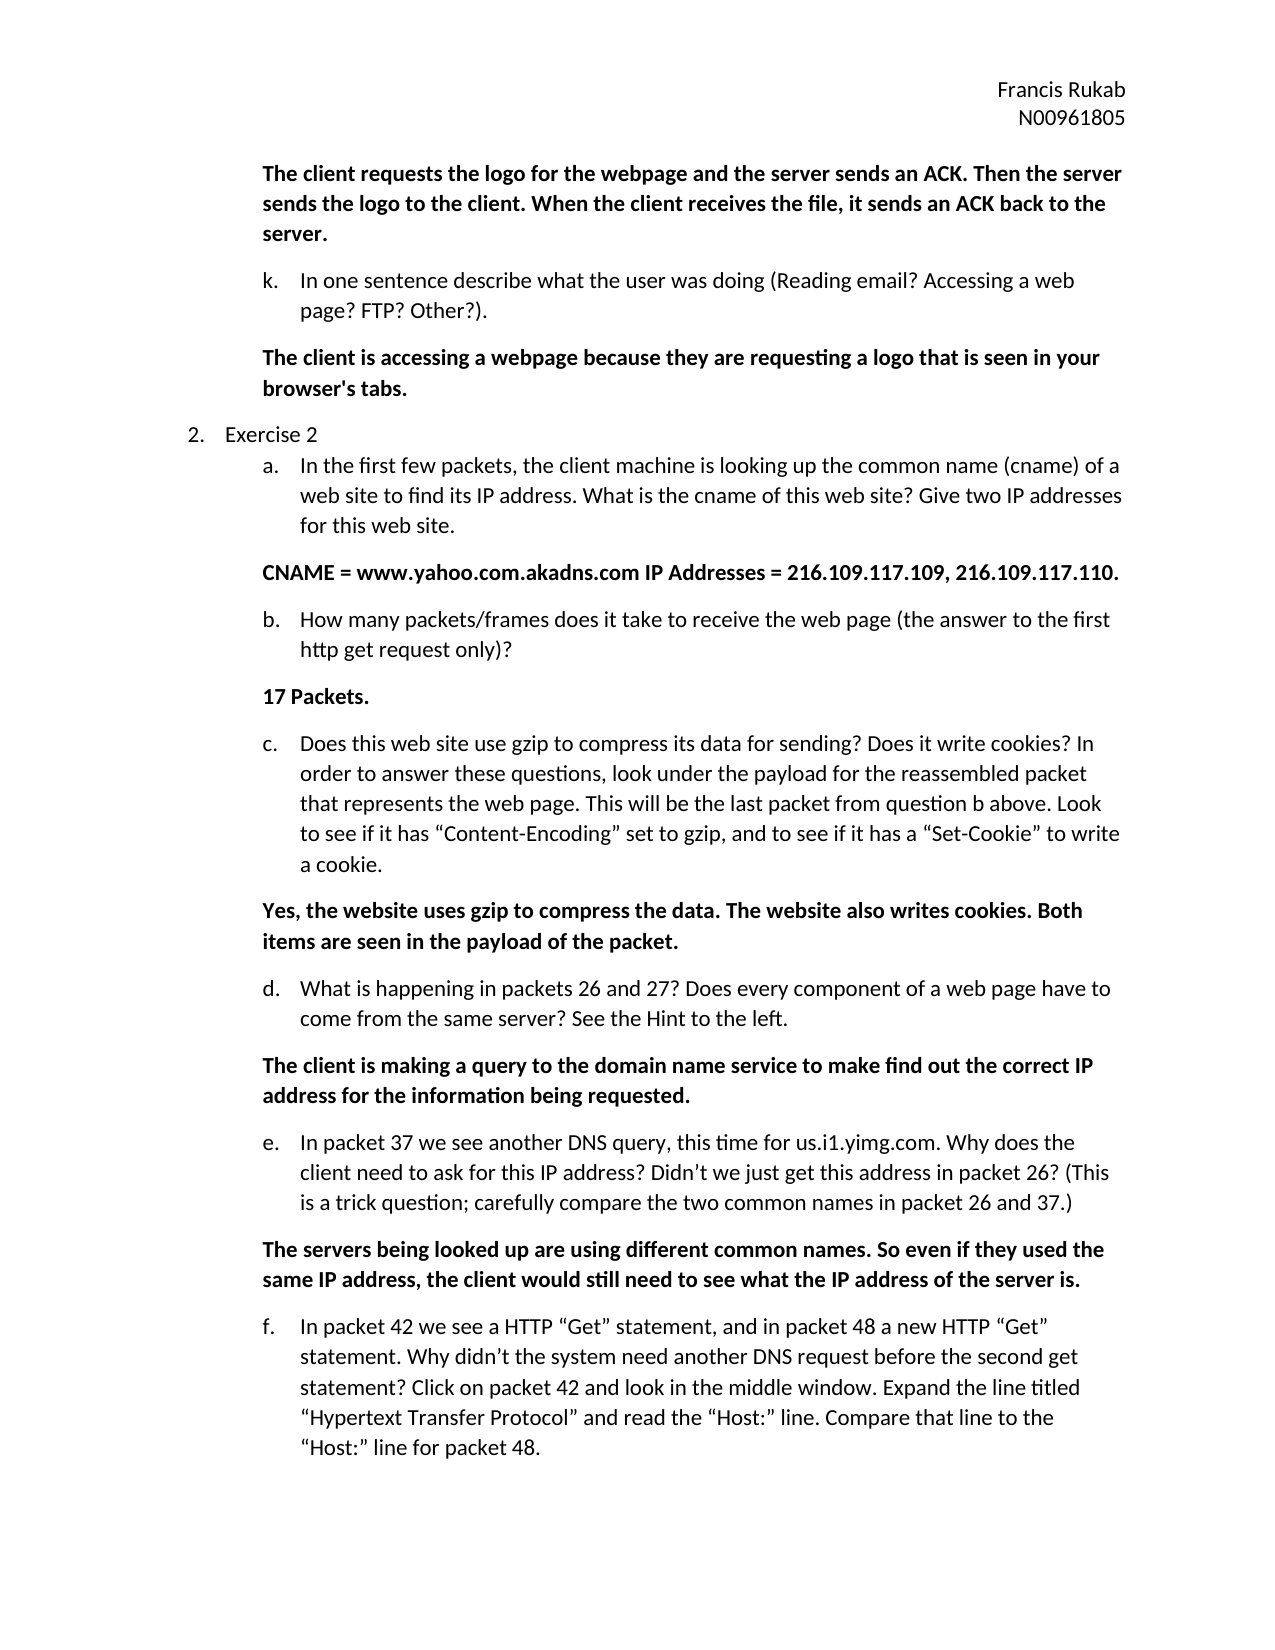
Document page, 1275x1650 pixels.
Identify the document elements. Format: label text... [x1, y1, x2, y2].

list In one sentence describe what the user was doing (Reading email? Accessing a web page? FTP? Other?). [262, 266, 1125, 324]
text The client requests the logo for the webpage and the server sends an ACK. Then the server sends the logo to the client. When the client receives the file, it sends an ACK back to the server. [262, 159, 1125, 247]
list Does this web site use gzip to compress its data for sending? Does it write cookies? In order to answer these questions, look under the payload for the reassembled packet that represents the web page. This will be the last packet from question b above. Look to see if it has “Content-Encoding” set to gzip, and to see if it has a “Set-Cookie” to write a cookie. [262, 729, 1125, 878]
text 17 Packets. [262, 682, 1125, 710]
list How many packets/frames does it take to receive the web page (the answer to the first http get request only)? [262, 605, 1125, 663]
text The servers being looked up are using different common names. So even if they used the same IP address, the client would still need to see what the IP address of the server is. [262, 1235, 1125, 1293]
text Yes, the website uses gzip to compress the data. The website also writes cookies. Both items are seen in the payload of the packet. [262, 897, 1125, 955]
list Exercise 2 [187, 421, 1125, 448]
list What is happening in packets 26 and 27? Does every component of a web page have to come from the same server? See the Hint to the left. [262, 974, 1125, 1032]
text The client is accessing a webpage because they are requesting a logo that is seen in your browser's tabs. [262, 343, 1125, 402]
list In packet 42 we see a HTTP “Get” statement, and in packet 48 a new HTTP “Get” statement. Why didn’t the system need another DNS request before the second get statement? Click on packet 42 and look in the middle window. Expand the line titled “Hypertext Transfer Protocol” and read the “Host:” line. Compare that line to the “Host:” line for packet 48. [262, 1312, 1125, 1461]
list In the first few packets, the client machine is looking up the common name (cname) of a web site to find its IP address. What is the cname of this web site? Give two IP addresses for this web site. [262, 451, 1125, 539]
list In packet 37 we see another DNS query, this time for us.i1.yimg.com. Why does the client need to ask for this IP address? Didn’t we just get this address in packet 26? (This is a trick question; carefully compare the two common names in packet 26 and 37.) [262, 1128, 1125, 1216]
text CNAME = www.yahoo.com.akadns.com IP Addresses = 216.109.117.109, 216.109.117.110. [262, 558, 1125, 586]
text The client is making a query to the domain name service to make find out the correct IP address for the information being requested. [262, 1051, 1125, 1109]
